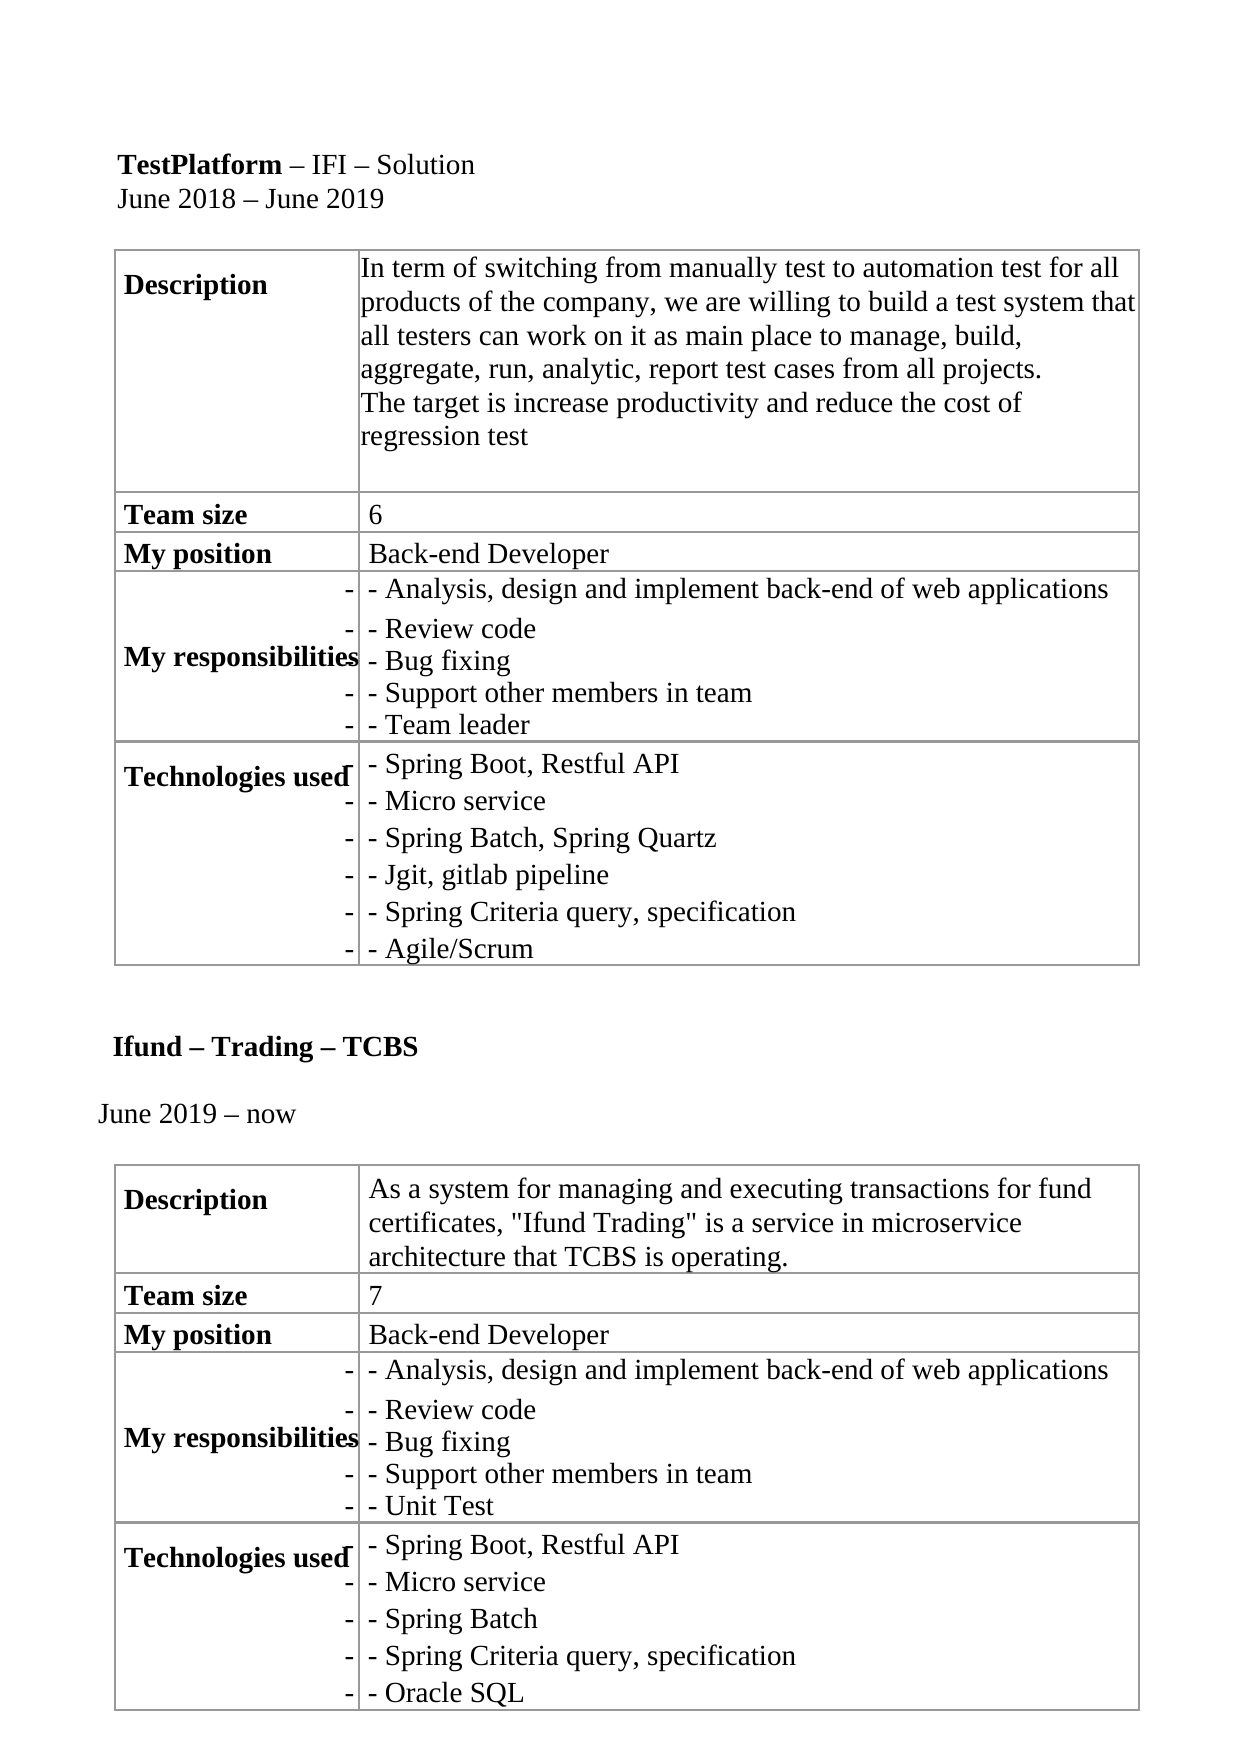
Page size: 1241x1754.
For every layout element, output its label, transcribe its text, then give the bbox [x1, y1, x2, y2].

text June 2018 – June 2019 [117, 181, 1186, 215]
table_cell Team size [116, 1274, 358, 1312]
subtitle TestPlatform – IFI – Solution [117, 148, 1186, 181]
table_cell Technologies used [116, 1524, 358, 1708]
table_cell My responsibilities [116, 1353, 358, 1521]
table_header In term of switching from manually test to automation test for all products of the company, we are willing to build a test system that all testers can work on it as main place to manage, build, aggregate, run, analytic, report test cases from all projects. The target is increase productivity and reduce the cost of regression test [360, 251, 1138, 491]
table_cell Back-end Developer [360, 1314, 1138, 1351]
table_cell - Analysis, design and implement back-end of web applications - Review code - Bug fixing - Support other members in team - Team leader [360, 572, 1138, 740]
table_header Description [116, 1166, 358, 1272]
table_header As a system for managing and executing transactions for fund certificates, "Ifund Trading" is a service in microservice architecture that TCBS is operating. [360, 1166, 1138, 1272]
table_cell 6 [360, 493, 1138, 531]
text June 2019 – now [98, 1097, 1186, 1130]
table_cell My responsibilities [116, 572, 358, 740]
table_cell Back-end Developer [360, 533, 1138, 570]
table_cell Technologies used [116, 743, 358, 964]
subtitle Ifund – Trading – TCBS [112, 1029, 1186, 1063]
table_header Description [116, 251, 358, 491]
table_cell 7 [360, 1274, 1138, 1312]
table_cell - Spring Boot, Restful API - Micro service - Spring Batch, Spring Quartz - Jgit, gitlab pipeline - Spring Criteria query, specification - Agile/Scrum [360, 743, 1138, 964]
table_cell Team size [116, 493, 358, 531]
table_cell - Spring Boot, Restful API - Micro service - Spring Batch - Spring Criteria query, specification - Oracle SQL [360, 1524, 1138, 1708]
table_cell My position [116, 533, 358, 570]
table_cell My position [116, 1314, 358, 1351]
table_cell - Analysis, design and implement back-end of web applications - Review code - Bug fixing - Support other members in team - Unit Test [360, 1353, 1138, 1521]
